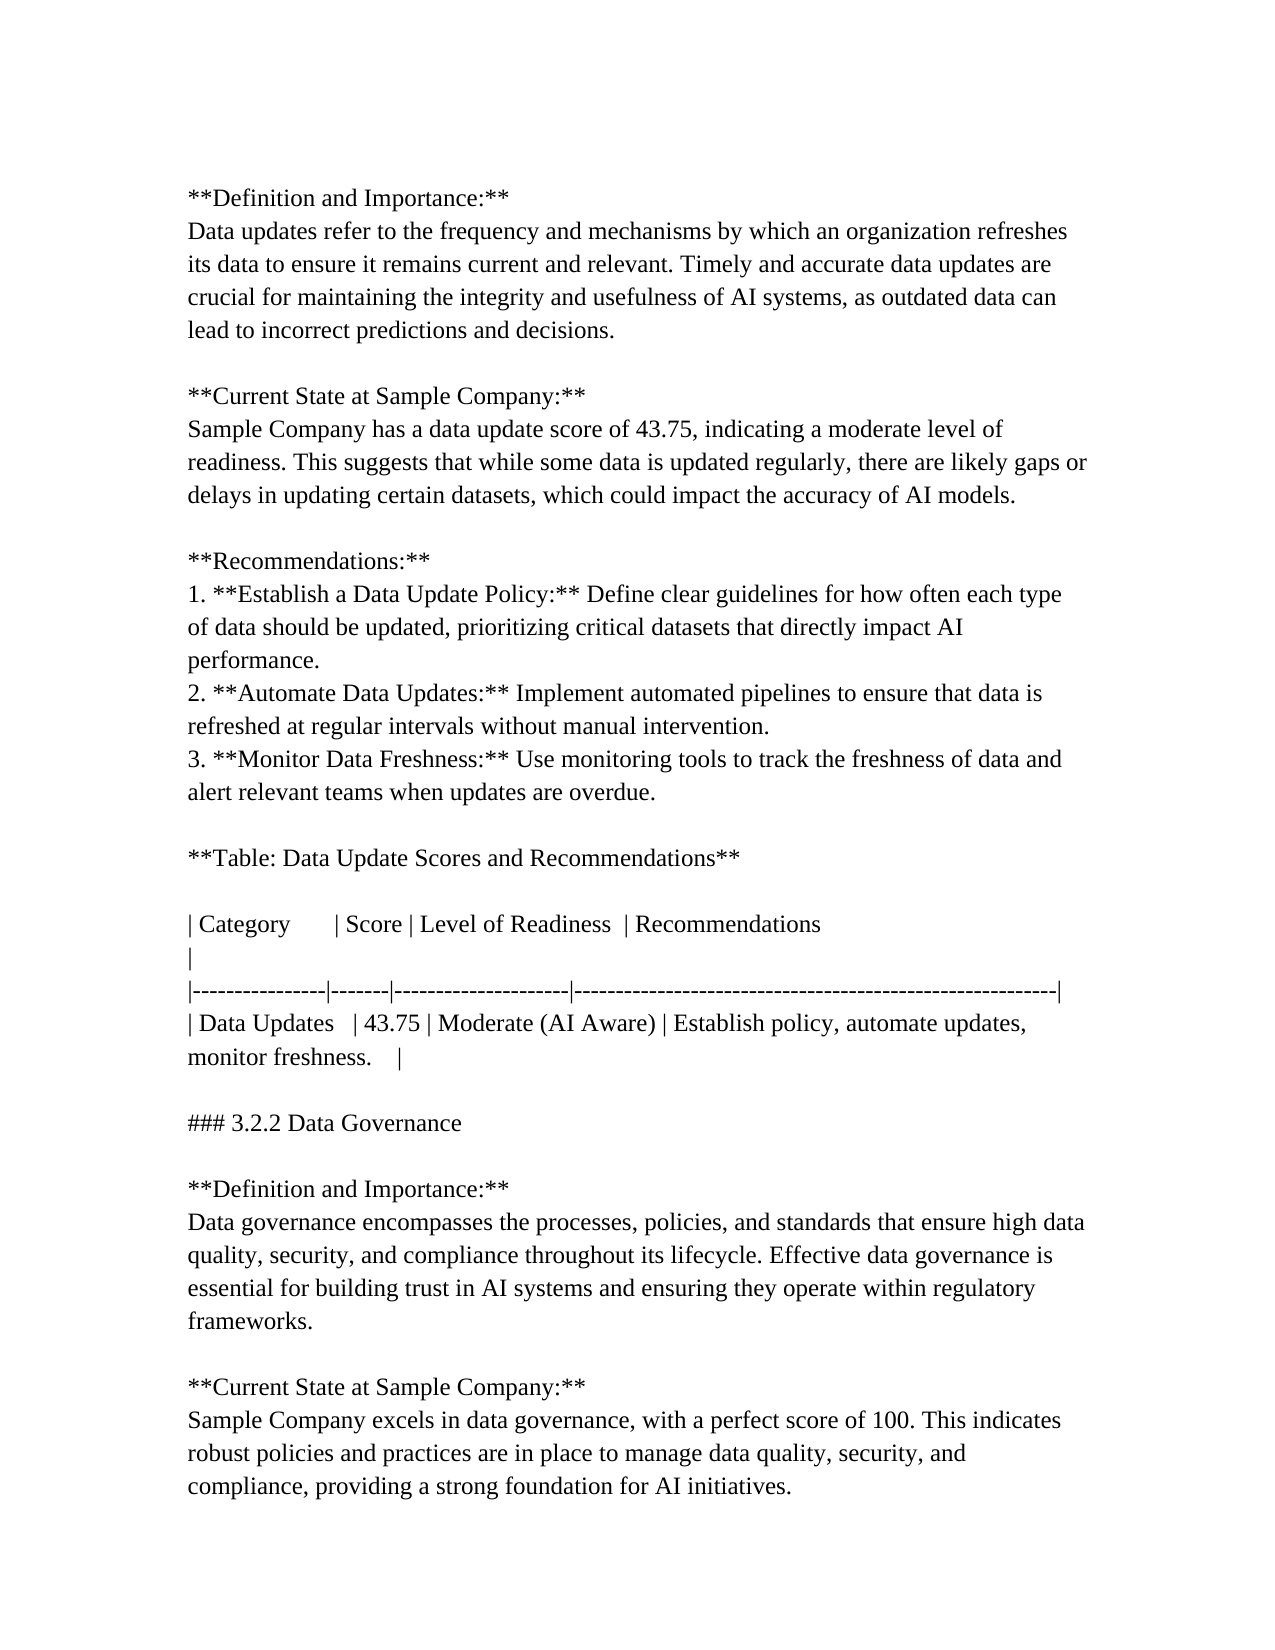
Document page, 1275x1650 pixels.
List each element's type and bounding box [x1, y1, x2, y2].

text [187, 150, 1087, 1499]
